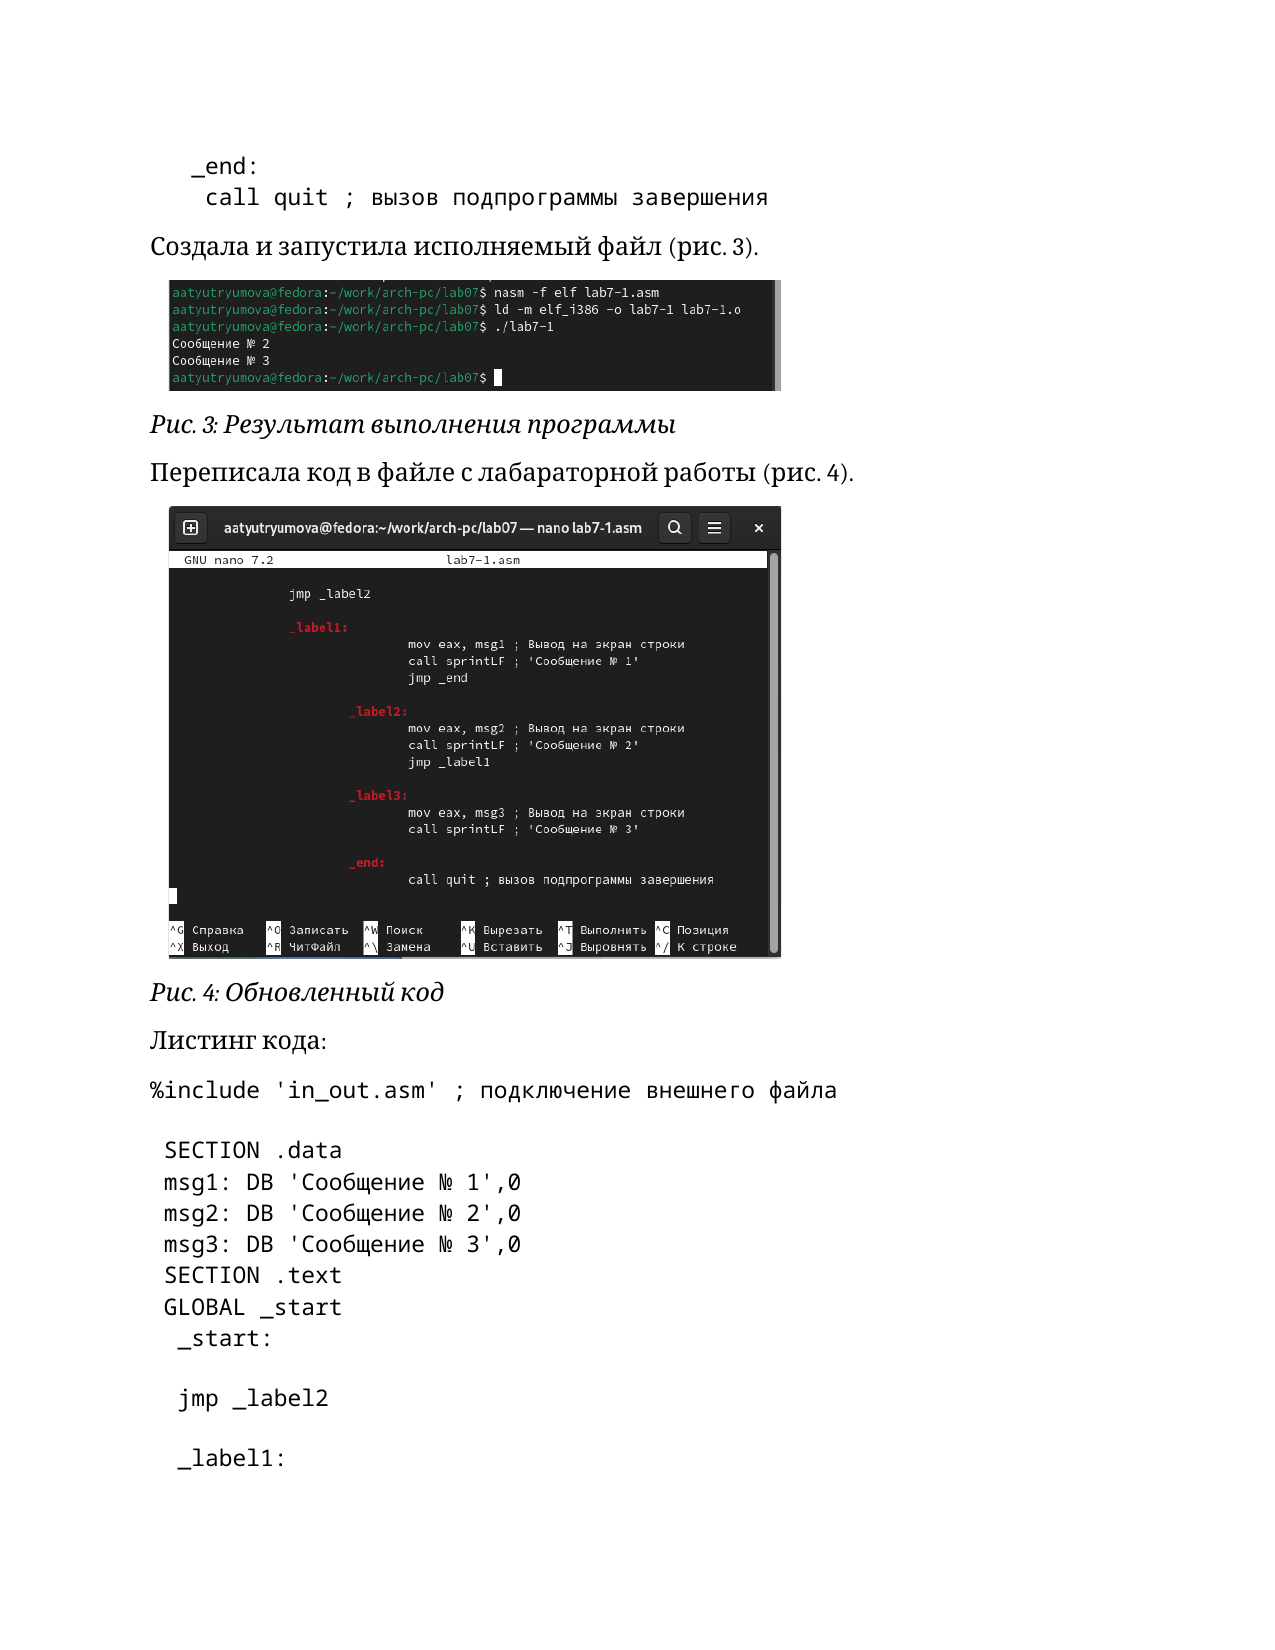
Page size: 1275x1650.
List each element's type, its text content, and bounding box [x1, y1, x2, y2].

text Листинг кода: [150, 1027, 1125, 1055]
picture [168, 280, 782, 391]
text Переписала код в файле с лабараторной работы (рис. 4). [150, 458, 1125, 487]
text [150, 150, 1125, 212]
text Рис. 3: Результат выполнения программы [150, 411, 1125, 440]
text Рис. 4: Обновленный код [150, 979, 1125, 1008]
text Создала и запустила исполняемый файл (рис. 3). [150, 233, 1125, 262]
picture [168, 506, 782, 959]
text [150, 1074, 1125, 1473]
